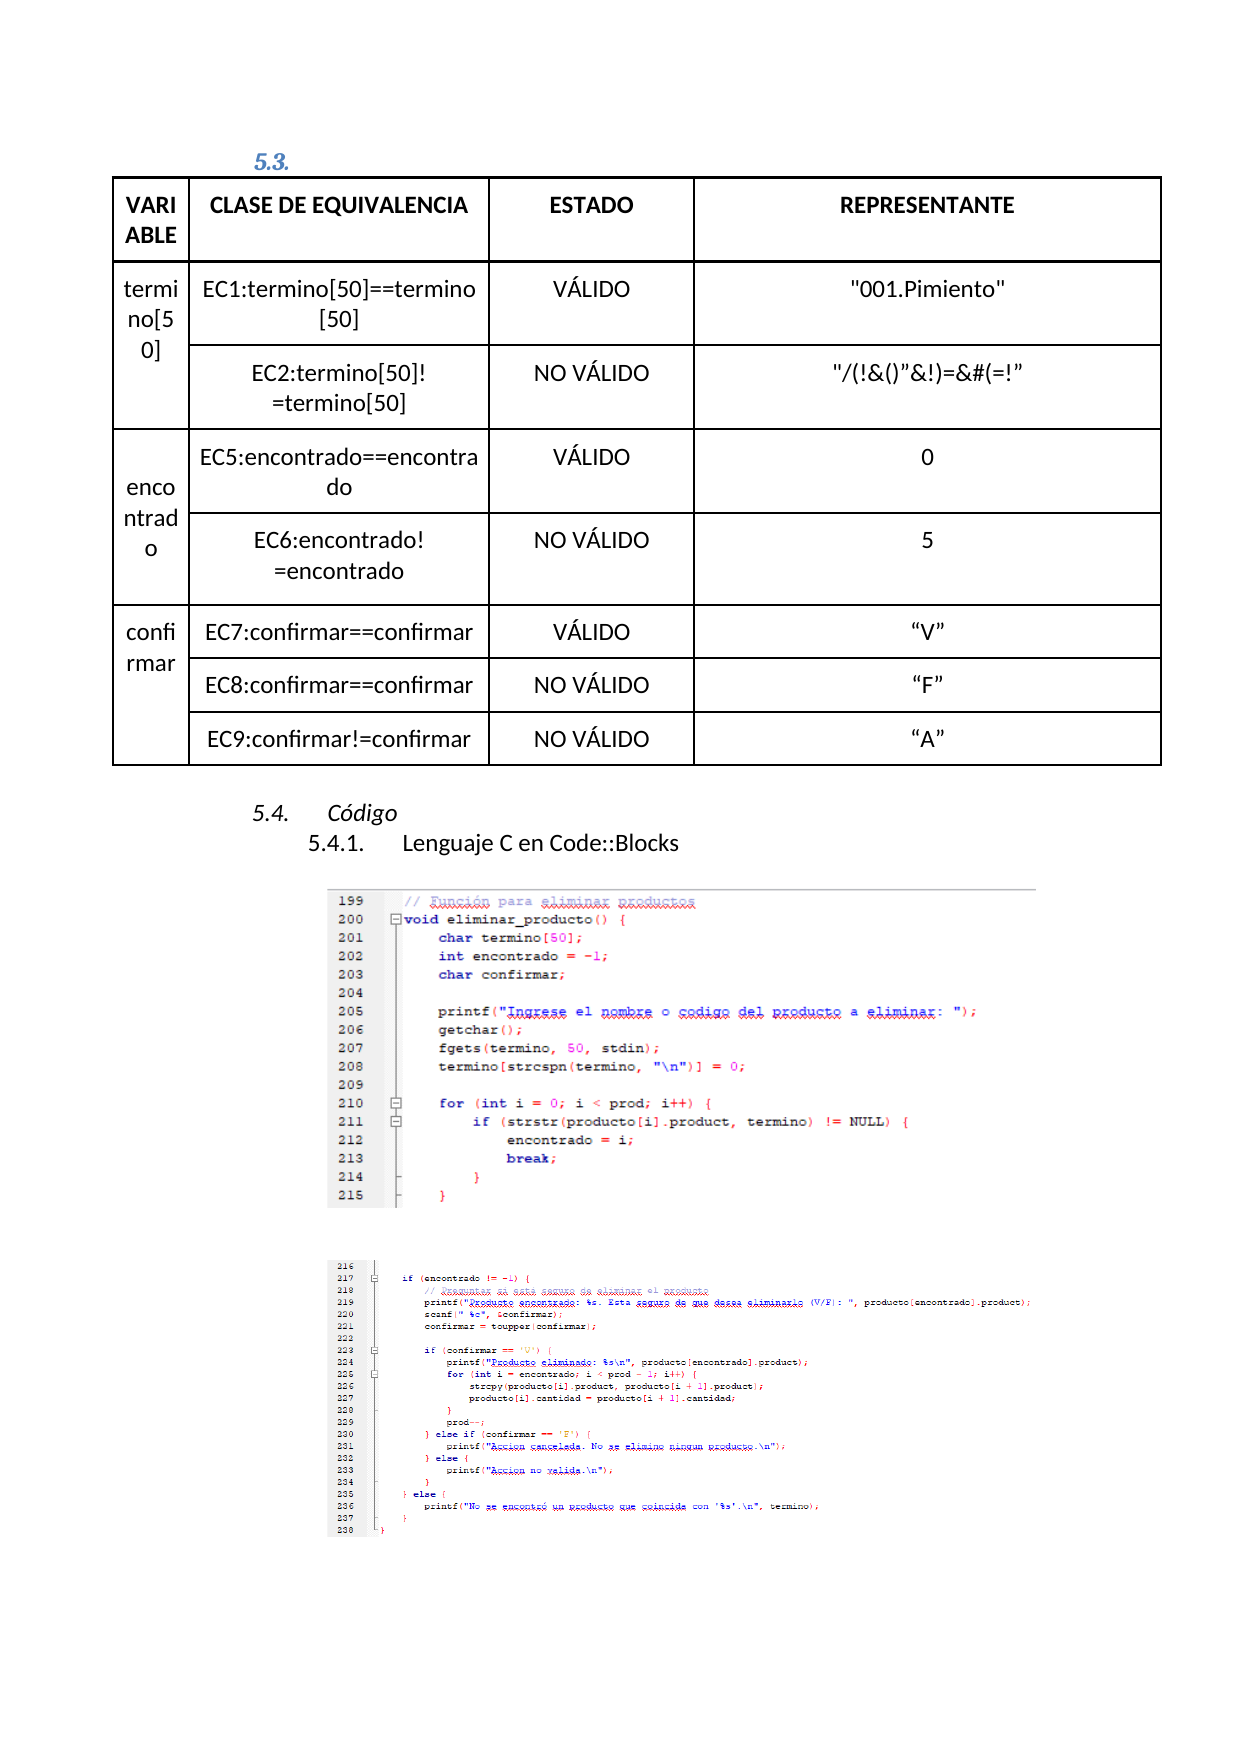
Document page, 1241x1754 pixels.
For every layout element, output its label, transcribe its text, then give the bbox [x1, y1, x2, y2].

table_cell EC8:confirmar==confirmar [190, 659, 488, 711]
table_cell EC2:termino[50]!=termino[50] [190, 346, 488, 428]
picture [327, 1260, 1036, 1537]
table_cell NO VÁLIDO [490, 514, 693, 604]
table_cell EC1:termino[50]==termino[50] [190, 263, 488, 344]
table_cell “V” [695, 606, 1160, 657]
table_cell termino[50] [114, 263, 188, 428]
picture [327, 888, 1036, 1208]
table_header VARIABLE [114, 179, 188, 260]
table_cell 0 [695, 430, 1160, 512]
subtitle Lenguaje C en Code::Blocks [365, 827, 1063, 858]
table_cell 5 [695, 514, 1160, 604]
table_header CLASE DE EQUIVALENCIA [190, 179, 488, 260]
table_cell confirmar [114, 606, 188, 764]
table_cell EC7:confirmar==confirmar [190, 606, 488, 657]
table_cell "/(!&()”&!)=&#(=!” [695, 346, 1160, 428]
table_cell VÁLIDO [490, 263, 693, 344]
table_cell VÁLIDO [490, 606, 693, 657]
table_cell “A” [695, 713, 1160, 764]
table_cell EC5:encontrado==encontrado [190, 430, 488, 512]
table_cell NO VÁLIDO [490, 713, 693, 764]
table_cell “F” [695, 659, 1160, 711]
subtitle Código [290, 797, 1063, 827]
table_header REPRESENTANTE [695, 179, 1160, 260]
table_cell VÁLIDO [490, 430, 693, 512]
table_header ESTADO [490, 179, 693, 260]
table_cell NO VÁLIDO [490, 346, 693, 428]
table_cell EC6:encontrado!=encontrado [190, 514, 488, 604]
table_cell "001.Pimiento" [695, 263, 1160, 344]
table_cell encontrado [114, 430, 188, 604]
table_cell NO VÁLIDO [490, 659, 693, 711]
table_cell EC9:confirmar!=confirmar [190, 713, 488, 764]
